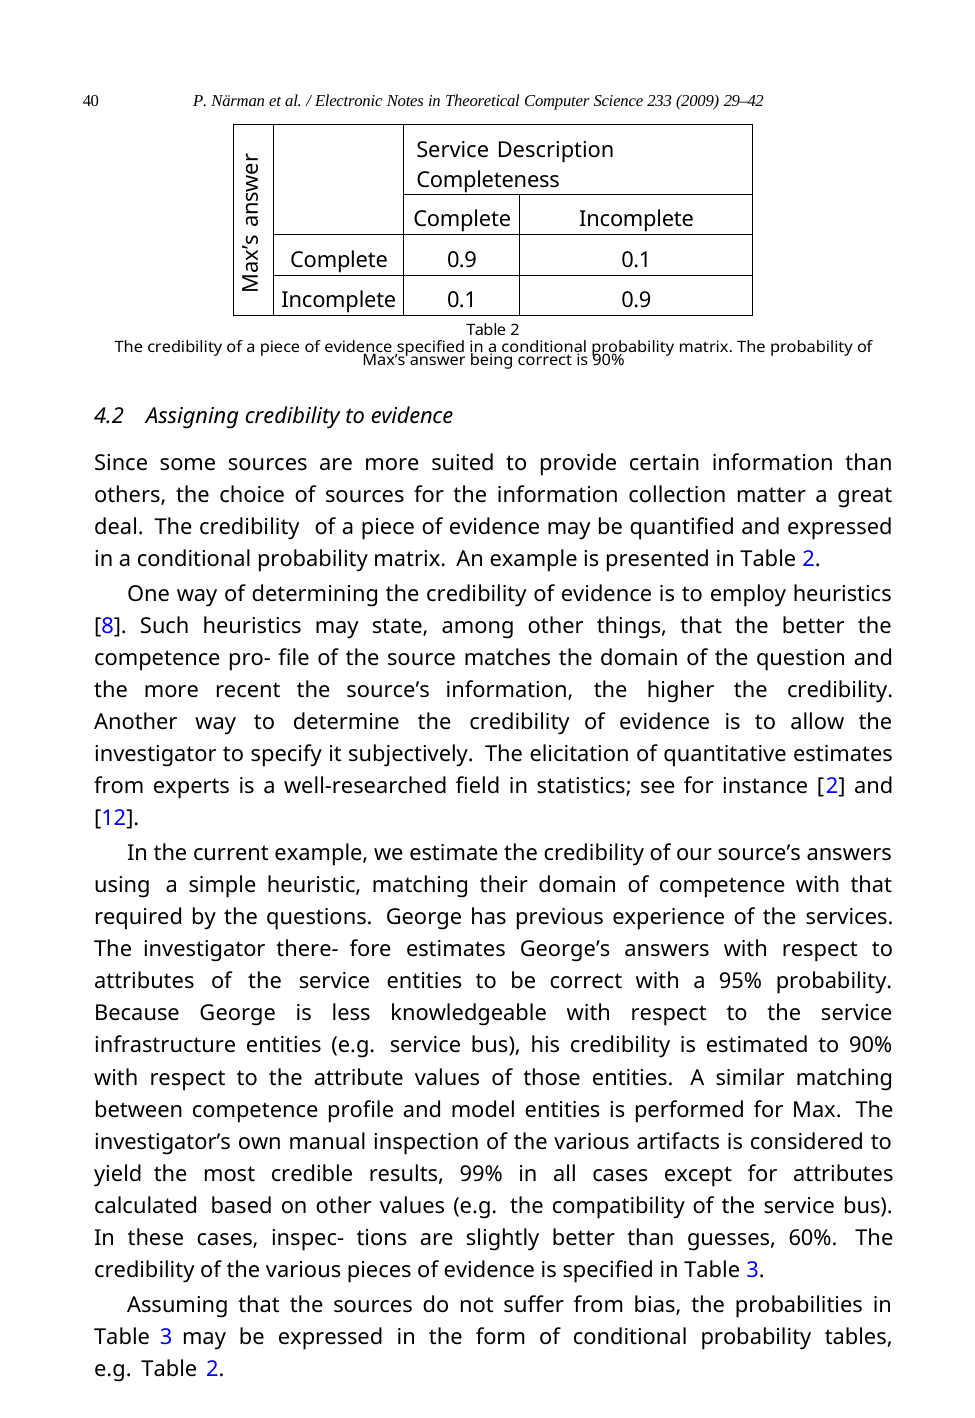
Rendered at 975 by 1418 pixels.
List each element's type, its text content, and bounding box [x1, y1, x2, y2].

table_header [274, 125, 403, 234]
text One way of determining the credibility of evidence is to employ heuristics [8]. Such heuristics may state, among other things, that the better the competence pro- file of the source matches the domain of the question and the more recent the source’s information, the higher the credibility. Another way to determine the credibility of evidence is to allow the investigator to specify it subjectively. The elicitation of quantitative estimates from experts is a well-researched field in statistics; see for instance [2] and [12]. [94, 578, 893, 832]
table_cell 0.1 [404, 276, 519, 315]
text The credibility of a piece of evidence specified in a conditional probability matrix. The probability of Max’s answer being correct is 90% [95, 341, 891, 370]
table_cell Incomplete [274, 276, 403, 315]
table_cell 0.9 [520, 276, 752, 315]
text Assuming that the sources do not suffer from bias, the probabilities in Table 3 may be expressed in the form of conditional probability tables, e.g. Table 2. [94, 1289, 893, 1383]
table_cell Complete [404, 195, 519, 234]
table_cell 0.1 [520, 235, 752, 275]
table_cell 0.9 [404, 235, 519, 275]
table_header Service Description Completeness [404, 125, 752, 194]
table_cell Complete [274, 235, 403, 275]
list Assigning credibility to evidence [94, 400, 904, 430]
table_header Max’s answer [234, 125, 273, 315]
table_cell Incomplete [520, 195, 752, 234]
text Since some sources are more suited to provide certain information than others, the choice of sources for the information collection matter a great deal. The credibility of a piece of evidence may be quantified and expressed in a conditional probability matrix. An example is presented in Table 2. [94, 447, 893, 573]
text Table 2 [135, 321, 851, 339]
text In the current example, we estimate the credibility of our source’s answers using a simple heuristic, matching their domain of competence with that required by the questions. George has previous experience of the services. The investigator there- fore estimates George’s answers with respect to attributes of the service entities to be correct with a 95% probability. Because George is less knowledgeable with respect to the service infrastructure entities (e.g. service bus), his credibility is estimated to 90% with respect to the attribute values of those entities. A similar matching between competence profile and model entities is performed for Max. The investigator’s own manual inspection of the various artifacts is considered to yield the most credible results, 99% in all cases except for attributes calculated based on other values (e.g. the compatibility of the service bus). In these cases, inspec- tions are slightly better than guesses, 60%. The credibility of the various pieces of evidence is specified in Table 3. [94, 837, 893, 1284]
